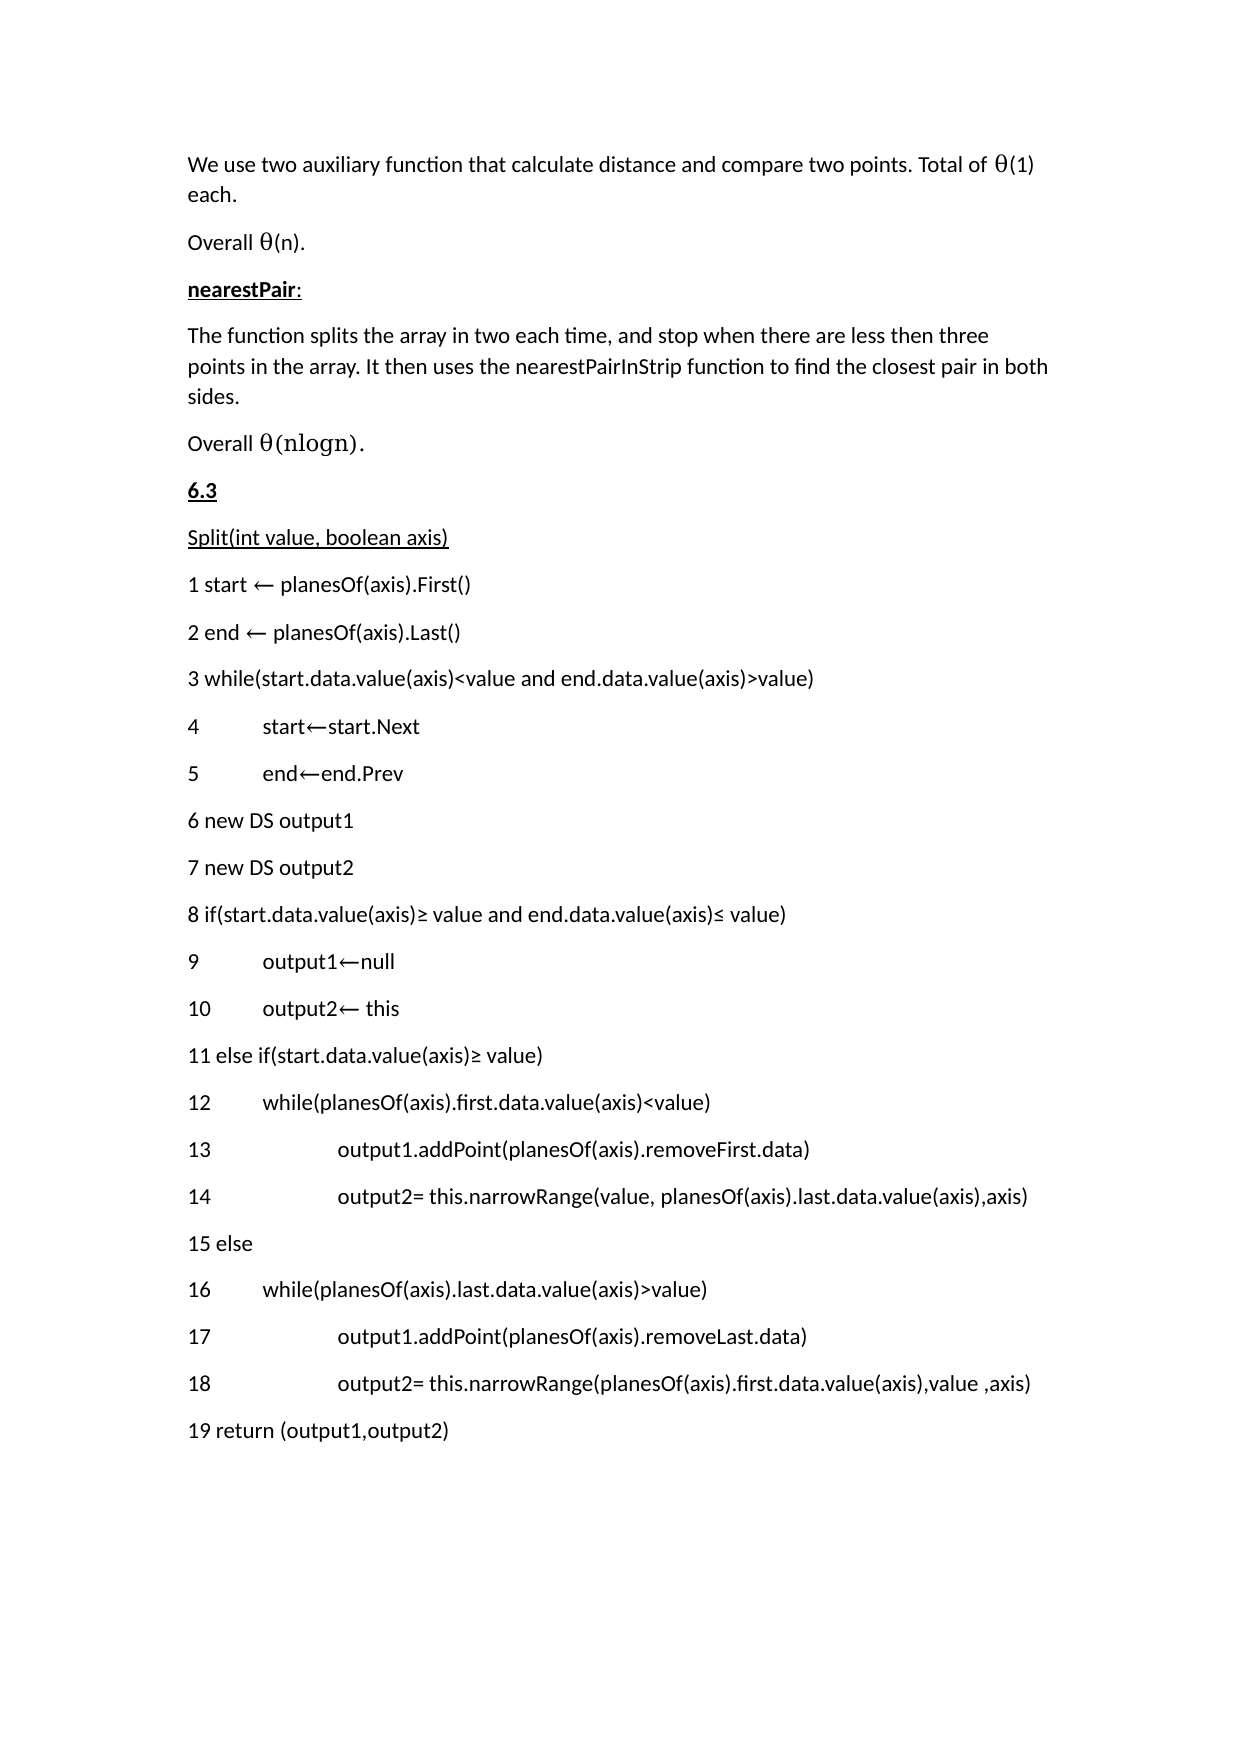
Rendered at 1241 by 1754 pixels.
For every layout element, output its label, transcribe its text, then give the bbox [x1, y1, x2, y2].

text 11 else if(start.data.value(axis)≥ value) [187, 1041, 1053, 1069]
text nearestPair: [187, 275, 1053, 303]
text 13 output1.addPoint(planesOf(axis).removeFirst.data) [187, 1135, 1053, 1163]
text We use two auxiliary function that calculate distance and compare two points. Total of θ(1) each. [187, 150, 1053, 209]
text 7 new DS output2 [187, 853, 1053, 881]
text 1 start ← planesOf(axis).First() [187, 570, 1053, 598]
text 10 output2← this [187, 994, 1053, 1022]
text 18 output2= this.narrowRange(planesOf(axis).first.data.value(axis),value ,axis) [187, 1369, 1053, 1397]
text 5 end←end.Prev [187, 759, 1053, 787]
text Split(int value, boolean axis) [187, 523, 1053, 551]
text 8 if(start.data.value(axis)≥ value and end.data.value(axis)≤ value) [187, 900, 1053, 928]
text 4 start←start.Next [187, 711, 1053, 740]
text Overall θ(nlogn). [187, 429, 1053, 457]
text 14 output2= this.narrowRange(value, planesOf(axis).last.data.value(axis),axis) [187, 1182, 1053, 1210]
text 19 return (output1,output2) [187, 1416, 1053, 1444]
text Overall θ(n). [187, 227, 1053, 256]
text The function splits the array in two each time, and stop when there are less then three points in the array. It then uses the nearestPairInStrip function to find the closest pair in both sides. [187, 322, 1053, 410]
text 15 else [187, 1229, 1053, 1257]
text 17 output1.addPoint(planesOf(axis).removeLast.data) [187, 1322, 1053, 1351]
text 6 new DS output1 [187, 806, 1053, 834]
text 2 end ← planesOf(axis).Last() [187, 617, 1053, 646]
text 16 while(planesOf(axis).last.data.value(axis)>value) [187, 1276, 1053, 1304]
text 6.3 [187, 476, 1053, 504]
text 12 while(planesOf(axis).first.data.value(axis)<value) [187, 1088, 1053, 1116]
text 3 while(start.data.value(axis)<value and end.data.value(axis)>value) [187, 664, 1053, 693]
text 9 output1←null [187, 947, 1053, 975]
